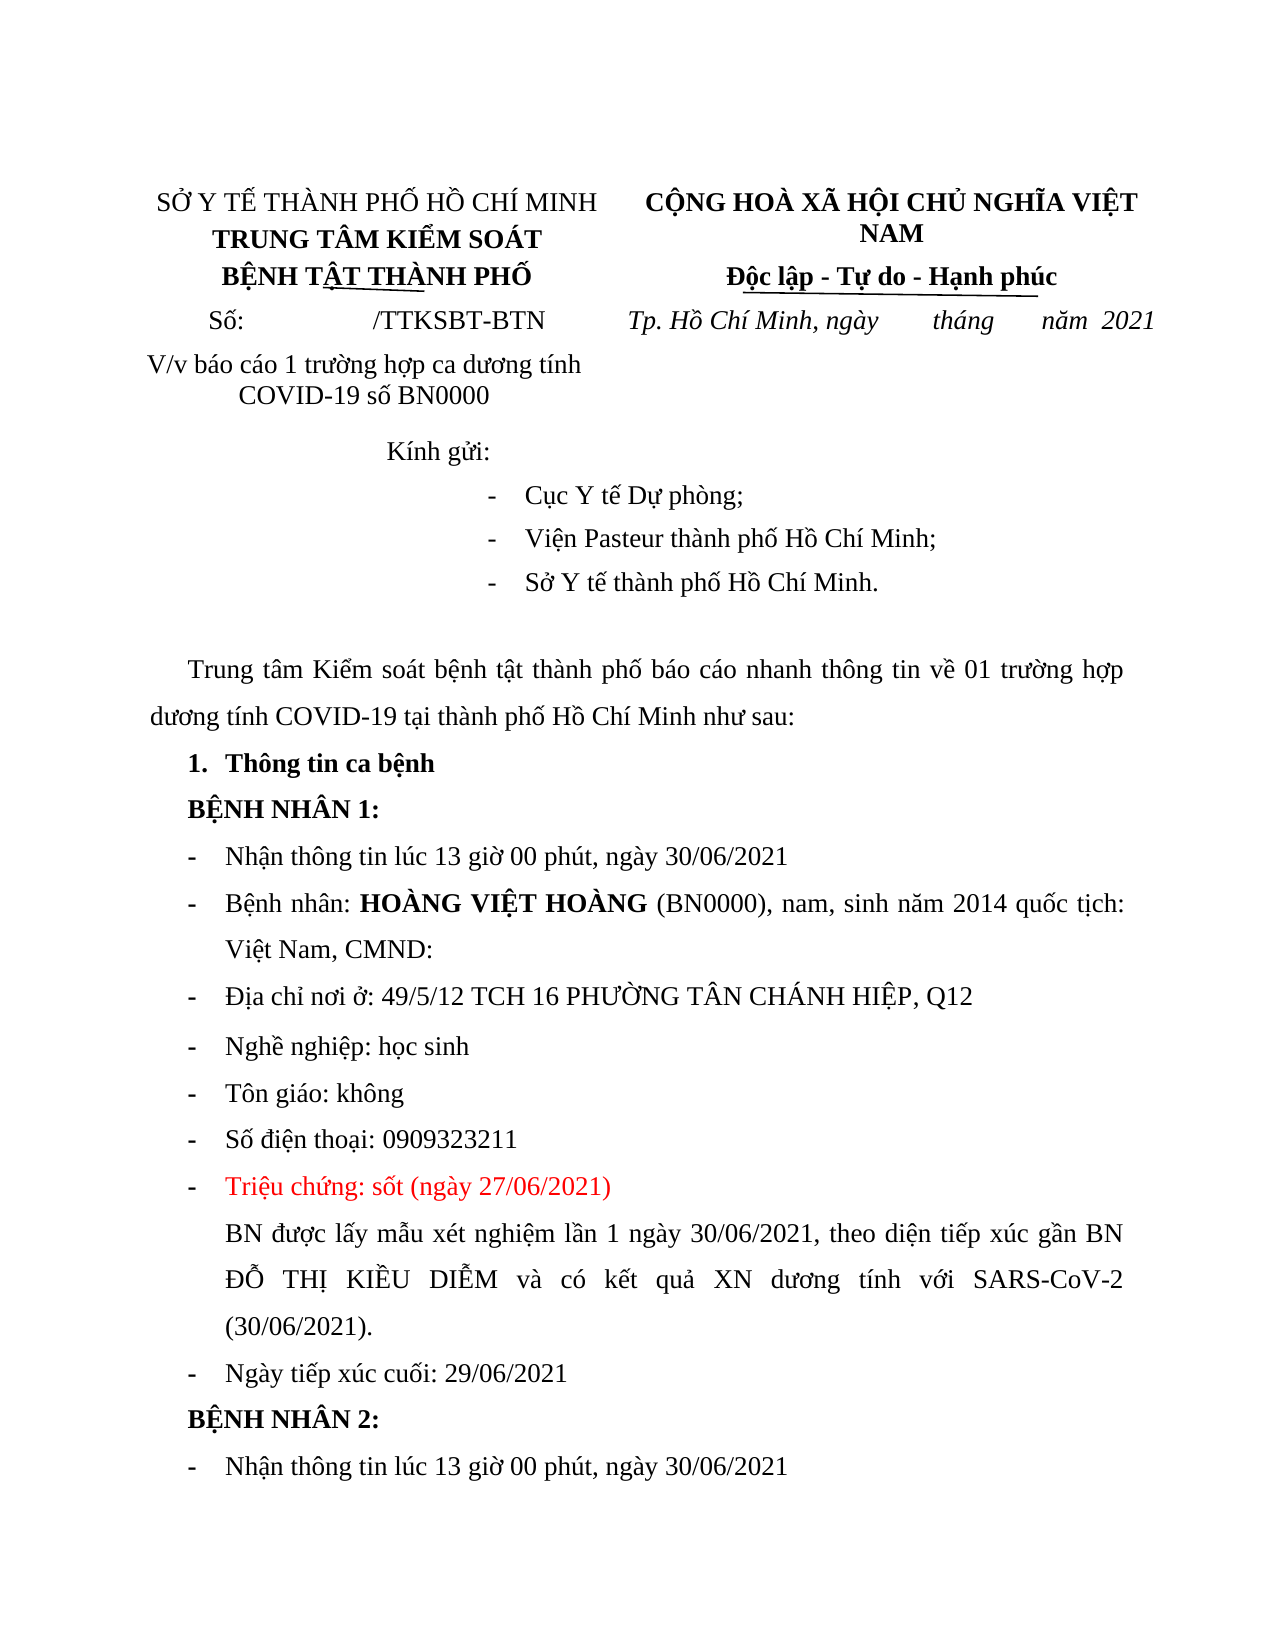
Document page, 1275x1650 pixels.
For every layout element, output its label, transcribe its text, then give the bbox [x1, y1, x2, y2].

list Nhận thông tin lúc 13 giờ 00 phút, ngày 30/06/2021 [187, 840, 1125, 871]
list Tôn giáo: không [187, 1077, 1125, 1108]
list Nhận thông tin lúc 13 giờ 00 phút, ngày 30/06/2021 [187, 1450, 1125, 1481]
list Ngày tiếp xúc cuối: 29/06/2021 [187, 1357, 1125, 1388]
text BN được lấy mẫu xét nghiệm lần 1 ngày 30/06/2021, theo diện tiếp xúc gần BN ĐỖ THỊ KIỀU DIỄM và có kết quả XN dương tính với SARS-CoV-2 (30/06/2021). [225, 1217, 1125, 1341]
table_header SỞ Y TẾ THÀNH PHỐ HỒ CHÍ MINH TRUNG TÂM KIỂM SOÁT BỆNH TẬT THÀNH PHỐ Số: /TTKSBT-BTN V/v báo cáo 1 trường hợp ca dương tính COVID-19 số BN0000 [139, 186, 615, 423]
list Triệu chứng: sốt (ngày 27/06/2021) [187, 1170, 1125, 1201]
text Trung tâm Kiểm soát bệnh tật thành phố báo cáo nhanh thông tin về 01 trường hợp dương tính COVID-19 tại thành phố Hồ Chí Minh như sau: [150, 653, 1125, 731]
list Thông tin ca bệnh [187, 747, 1125, 778]
text BỆNH NHÂN 2: [187, 1403, 1125, 1435]
list Sở Y tế thành phố Hồ Chí Minh. [487, 566, 1125, 597]
list Cục Y tế Dự phòng; [487, 479, 1125, 510]
text Kính gửi: [150, 435, 1125, 466]
list Nghề nghiệp: học sinh [187, 1030, 1125, 1061]
text BỆNH NHÂN 1: [187, 793, 1125, 824]
table_header CỘNG HOÀ XÃ HỘI CHỦ NGHĨA VIỆT NAM Độc lập - Tự do - Hạnh phúc Tp. Hồ Chí Minh, ngày tháng năm 2021 [615, 186, 1168, 423]
list Viện Pasteur thành phố Hồ Chí Minh; [487, 522, 1125, 553]
list Địa chỉ nơi ở: 49/5/12 TCH 16 PHƯỜNG TÂN CHÁNH HIỆP, Q12 [187, 980, 1125, 1011]
list Bệnh nhân: HOÀNG VIỆT HOÀNG (BN0000), nam, sinh năm 2014 quốc tịch: Việt Nam, CMND: [187, 887, 1125, 964]
list Số điện thoại: 0909323211 [187, 1123, 1125, 1155]
